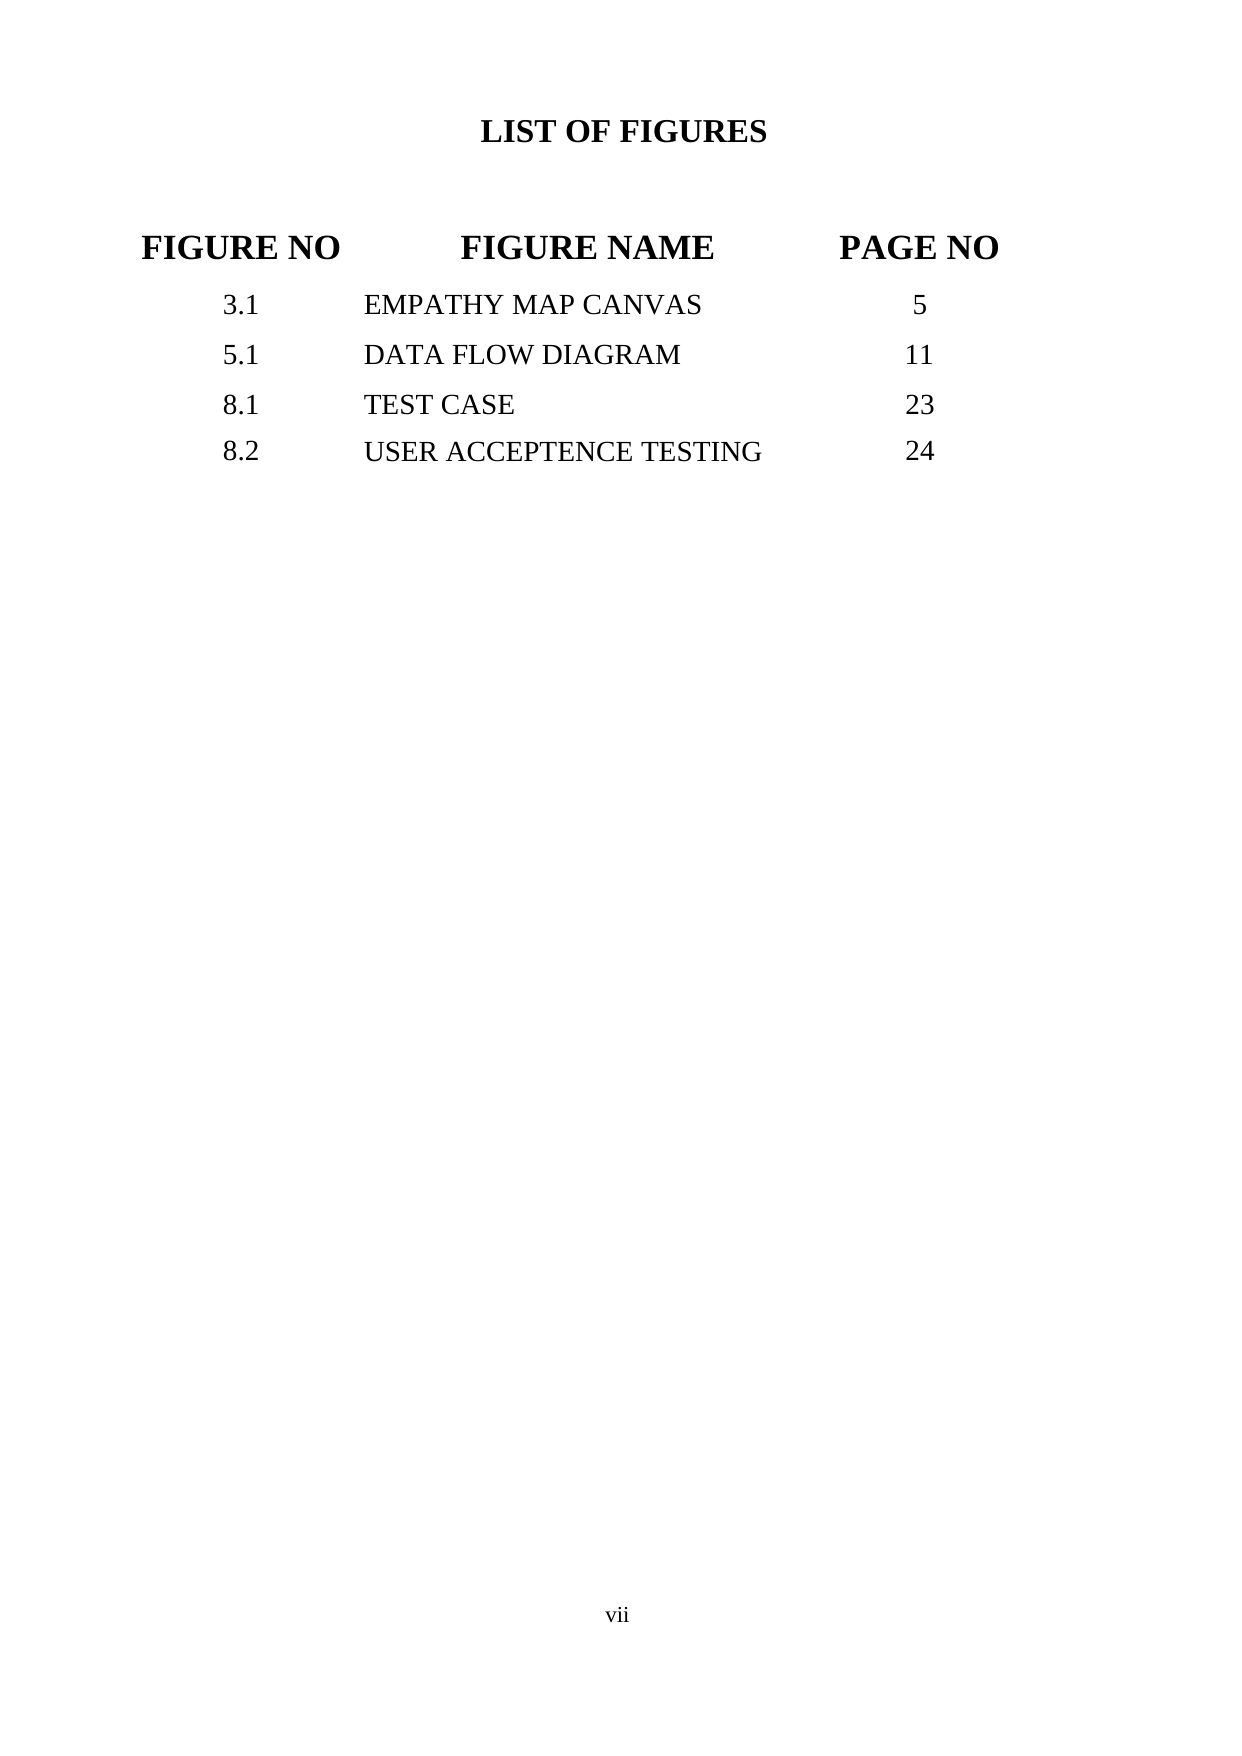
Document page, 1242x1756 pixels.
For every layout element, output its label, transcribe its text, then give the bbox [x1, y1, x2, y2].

table_header PAGE NO [800, 228, 1021, 278]
table_cell 3.1 5.1 8.1 8.2 [120, 278, 352, 469]
table_header FIGURE NAME [352, 228, 800, 278]
text LIST OF FIGURES [314, 111, 933, 149]
table_header FIGURE NO [120, 228, 352, 278]
table_cell 5 11 23 24 [800, 278, 1021, 469]
table_cell EMPATHY MAP CANVAS DATA FLOW DIAGRAM TEST CASE USER ACCEPTENCE TESTING [352, 278, 800, 469]
